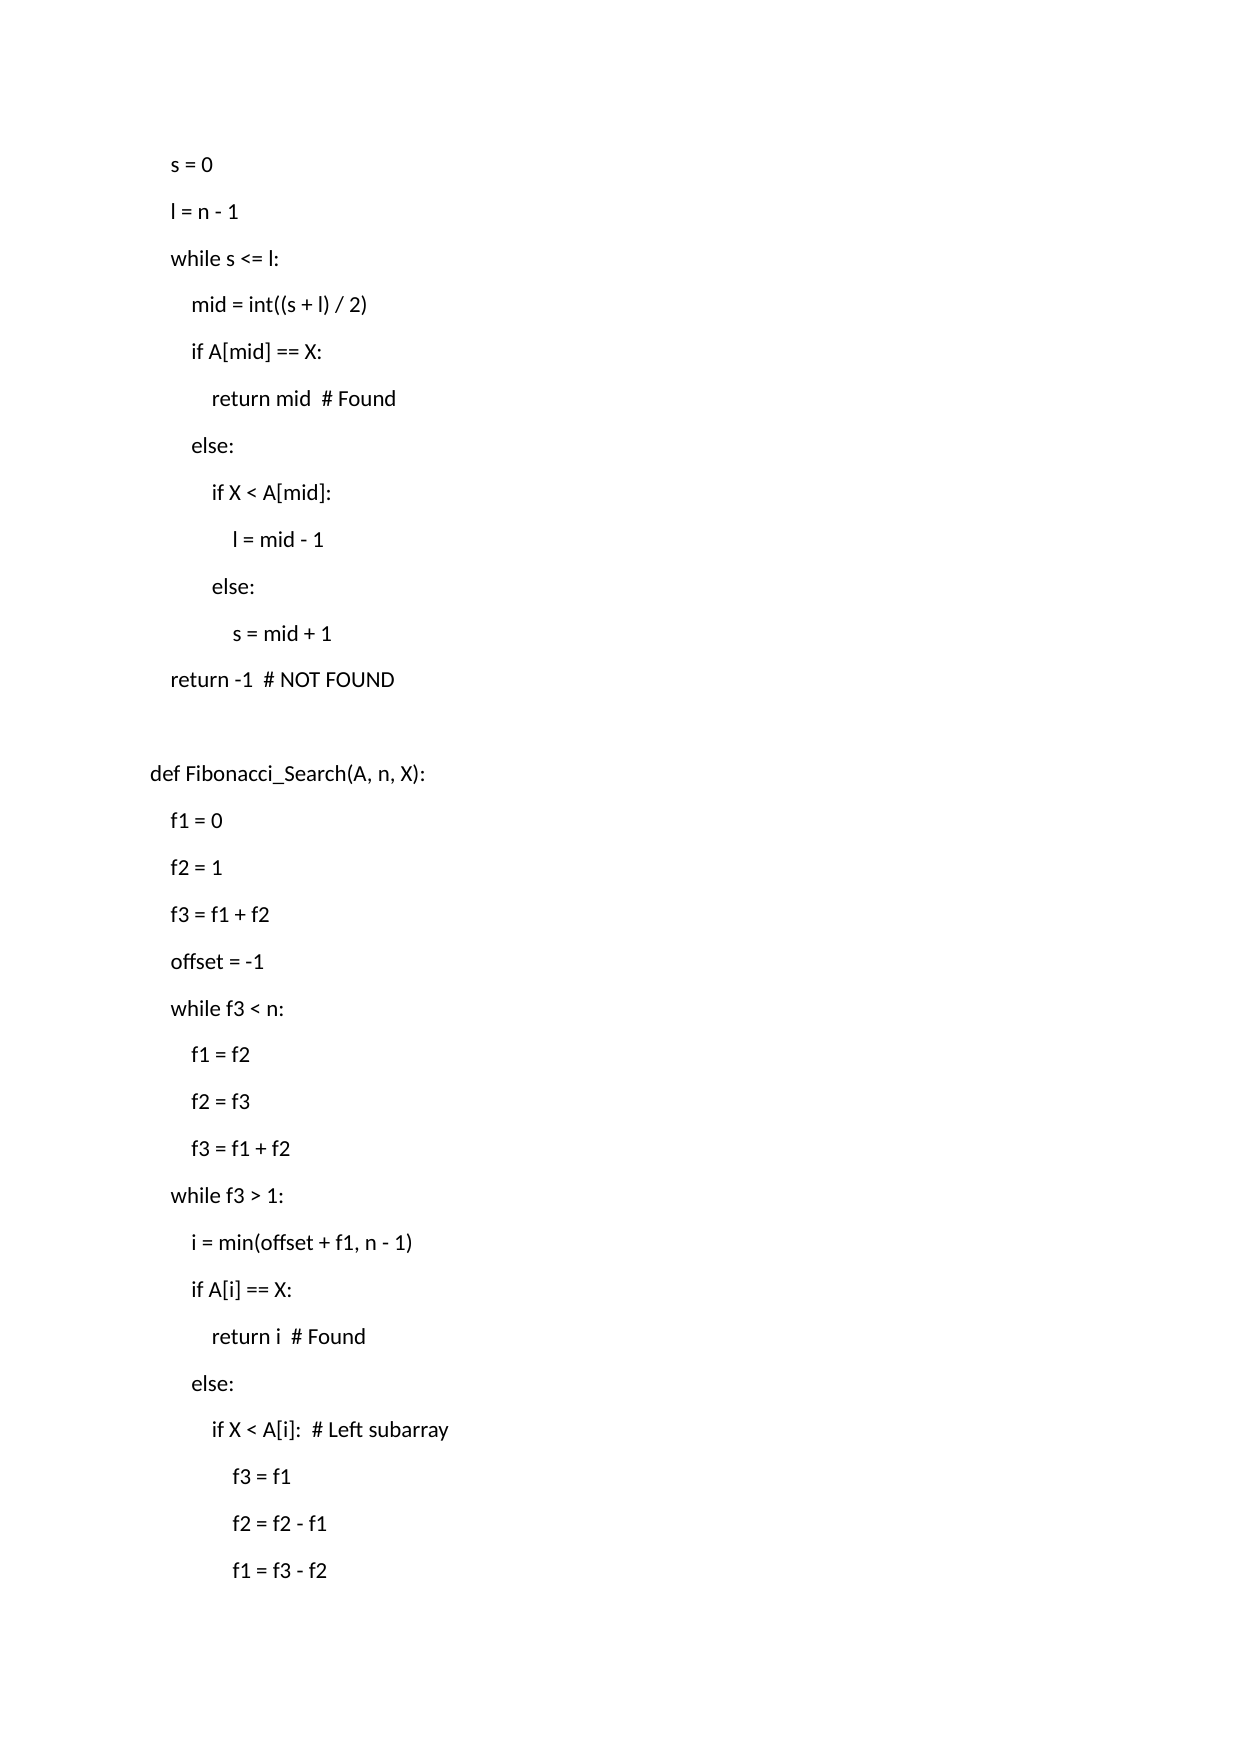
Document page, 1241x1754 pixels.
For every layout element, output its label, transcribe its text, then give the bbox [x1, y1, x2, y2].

text f1 = 0 [150, 806, 1090, 834]
text while f3 > 1: [150, 1181, 1090, 1209]
text return mid # Found [150, 384, 1090, 412]
text def Fibonacci_Search(A, n, X): [150, 759, 1090, 787]
text f1 = f3 - f2 [150, 1556, 1090, 1584]
text return -1 # NOT FOUND [150, 666, 1090, 694]
text else: [150, 572, 1090, 600]
text f3 = f1 + f2 [150, 900, 1090, 928]
text while f3 < n: [150, 994, 1090, 1022]
text else: [150, 431, 1090, 459]
text mid = int((s + l) / 2) [150, 291, 1090, 319]
text if X < A[i]: # Left subarray [150, 1416, 1090, 1444]
text f2 = f3 [150, 1087, 1090, 1116]
text f2 = f2 - f1 [150, 1509, 1090, 1537]
text s = mid + 1 [150, 619, 1090, 647]
text if A[mid] == X: [150, 337, 1090, 366]
text while s <= l: [150, 244, 1090, 272]
text else: [150, 1369, 1090, 1397]
text i = min(offset + f1, n - 1) [150, 1228, 1090, 1256]
text l = n - 1 [150, 197, 1090, 225]
text if X < A[mid]: [150, 478, 1090, 506]
text f2 = 1 [150, 853, 1090, 881]
text if A[i] == X: [150, 1275, 1090, 1303]
text offset = -1 [150, 947, 1090, 975]
text f1 = f2 [150, 1041, 1090, 1069]
text s = 0 [150, 150, 1090, 178]
text return i # Found [150, 1322, 1090, 1350]
text l = mid - 1 [150, 525, 1090, 553]
text f3 = f1 [150, 1462, 1090, 1491]
text f3 = f1 + f2 [150, 1134, 1090, 1162]
